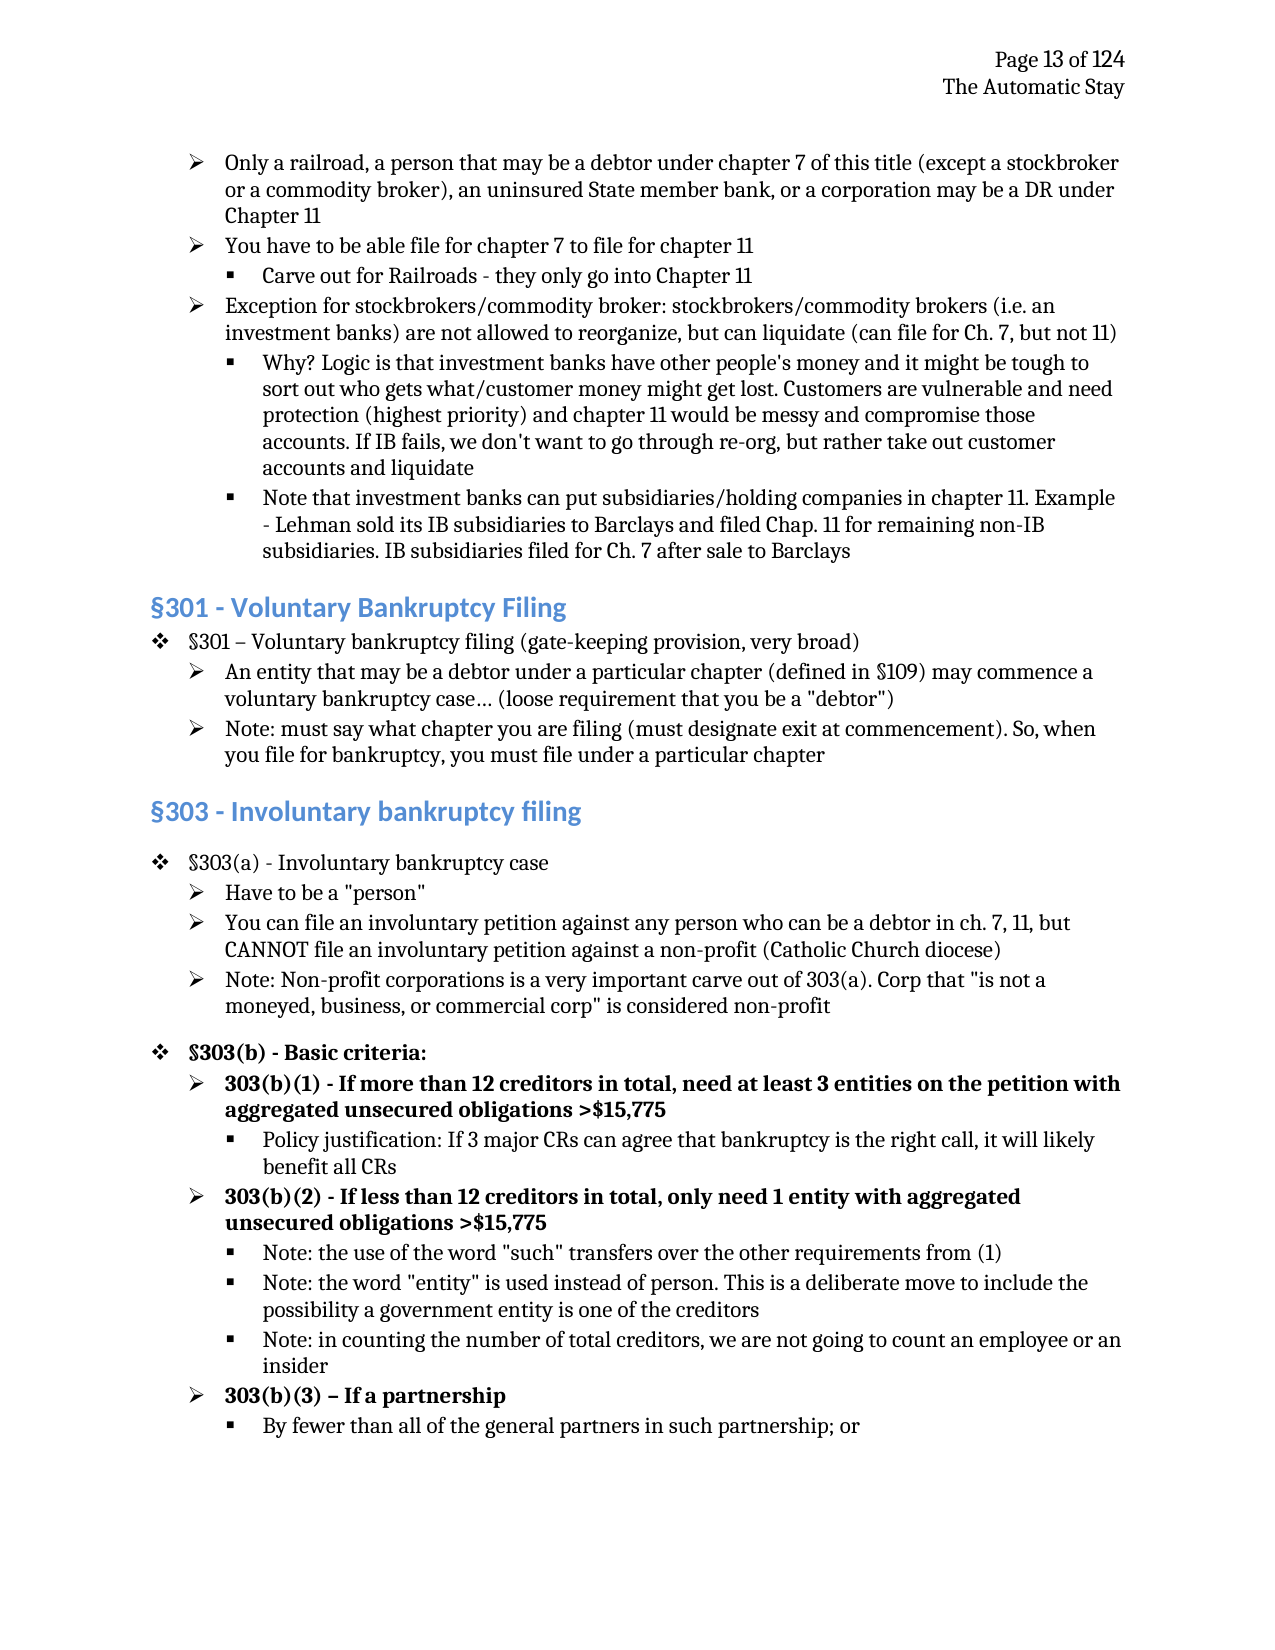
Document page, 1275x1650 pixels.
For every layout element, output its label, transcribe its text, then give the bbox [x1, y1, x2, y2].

list §301 – Voluntary bankruptcy filing (gate-keeping provision, very broad) [150, 629, 1125, 655]
list Exception for stockbrokers/commodity broker: stockbrokers/commodity brokers (i.e. an investment banks) are not allowed to reorganize, but can liquidate (can file for Ch. 7, but not 11) [187, 293, 1125, 346]
list 303(b)(1) - If more than 12 creditors in total, need at least 3 entities on the petition with aggregated unsecured obligations >$15,775 [187, 1071, 1125, 1123]
list By fewer than all of the general partners in such partnership; or [225, 1413, 1125, 1439]
list 303(b)(2) - If less than 12 creditors in total, only need 1 entity with aggregated unsecured obligations >$15,775 [187, 1184, 1125, 1236]
list 303(b)(3) – If a partnership [187, 1383, 1125, 1409]
list §303(b) - Basic criteria: [150, 1040, 1125, 1067]
list An entity that may be a debtor under a particular chapter (defined in §109) may commence a voluntary bankruptcy case… (loose requirement that you be a "debtor") [187, 659, 1125, 712]
list Note that investment banks can put subsidiaries/holding companies in chapter 11. Example - Lehman sold its IB subsidiaries to Barclays and filed Chap. 11 for remaining non-IB subsidiaries. IB subsidiaries filed for Ch. 7 after sale to Barclays [225, 485, 1125, 564]
list Carve out for Railroads - they only go into Chapter 11 [225, 263, 1125, 289]
subtitle §301 - Voluntary Bankruptcy Filing [150, 589, 1125, 625]
list Note: in counting the number of total creditors, we are not going to count an employee or an insider [225, 1327, 1125, 1379]
list Note: Non-profit corporations is a very important carve out of 303(a). Corp that "is not a moneyed, business, or commercial corp" is considered non-profit [187, 967, 1125, 1019]
list Have to be a "person" [187, 880, 1125, 906]
list Note: the word "entity" is used instead of person. This is a deliberate move to include the possibility a government entity is one of the creditors [225, 1270, 1125, 1323]
list §303(a) - Involuntary bankruptcy case [150, 849, 1125, 876]
subtitle §303 - Involuntary bankruptcy filing [150, 793, 1125, 829]
list Policy justification: If 3 major CRs can agree that bankruptcy is the right call, it will likely benefit all CRs [225, 1127, 1125, 1180]
list Why? Logic is that investment banks have other people's money and it might be tough to sort out who gets what/customer money might get lost. Customers are vulnerable and need protection (highest priority) and chapter 11 would be messy and compromise those accounts. If IB fails, we don't want to go through re-org, but rather take out customer accounts and liquidate [225, 349, 1125, 481]
list You have to be able file for chapter 7 to file for chapter 11 [187, 233, 1125, 259]
list Note: must say what chapter you are filing (must designate exit at commencement). So, when you file for bankruptcy, you must file under a particular chapter [187, 715, 1125, 768]
list Only a railroad, a person that may be a debtor under chapter 7 of this title (except a stockbroker or a commodity broker), an uninsured State member bank, or a corporation may be a DR under Chapter 11 [187, 150, 1125, 229]
list You can file an involuntary petition against any person who can be a debtor in ch. 7, 11, but CANNOT file an involuntary petition against a non-profit (Catholic Church diocese) [187, 910, 1125, 963]
list Note: the use of the word "such" transfers over the other requirements from (1) [225, 1240, 1125, 1266]
